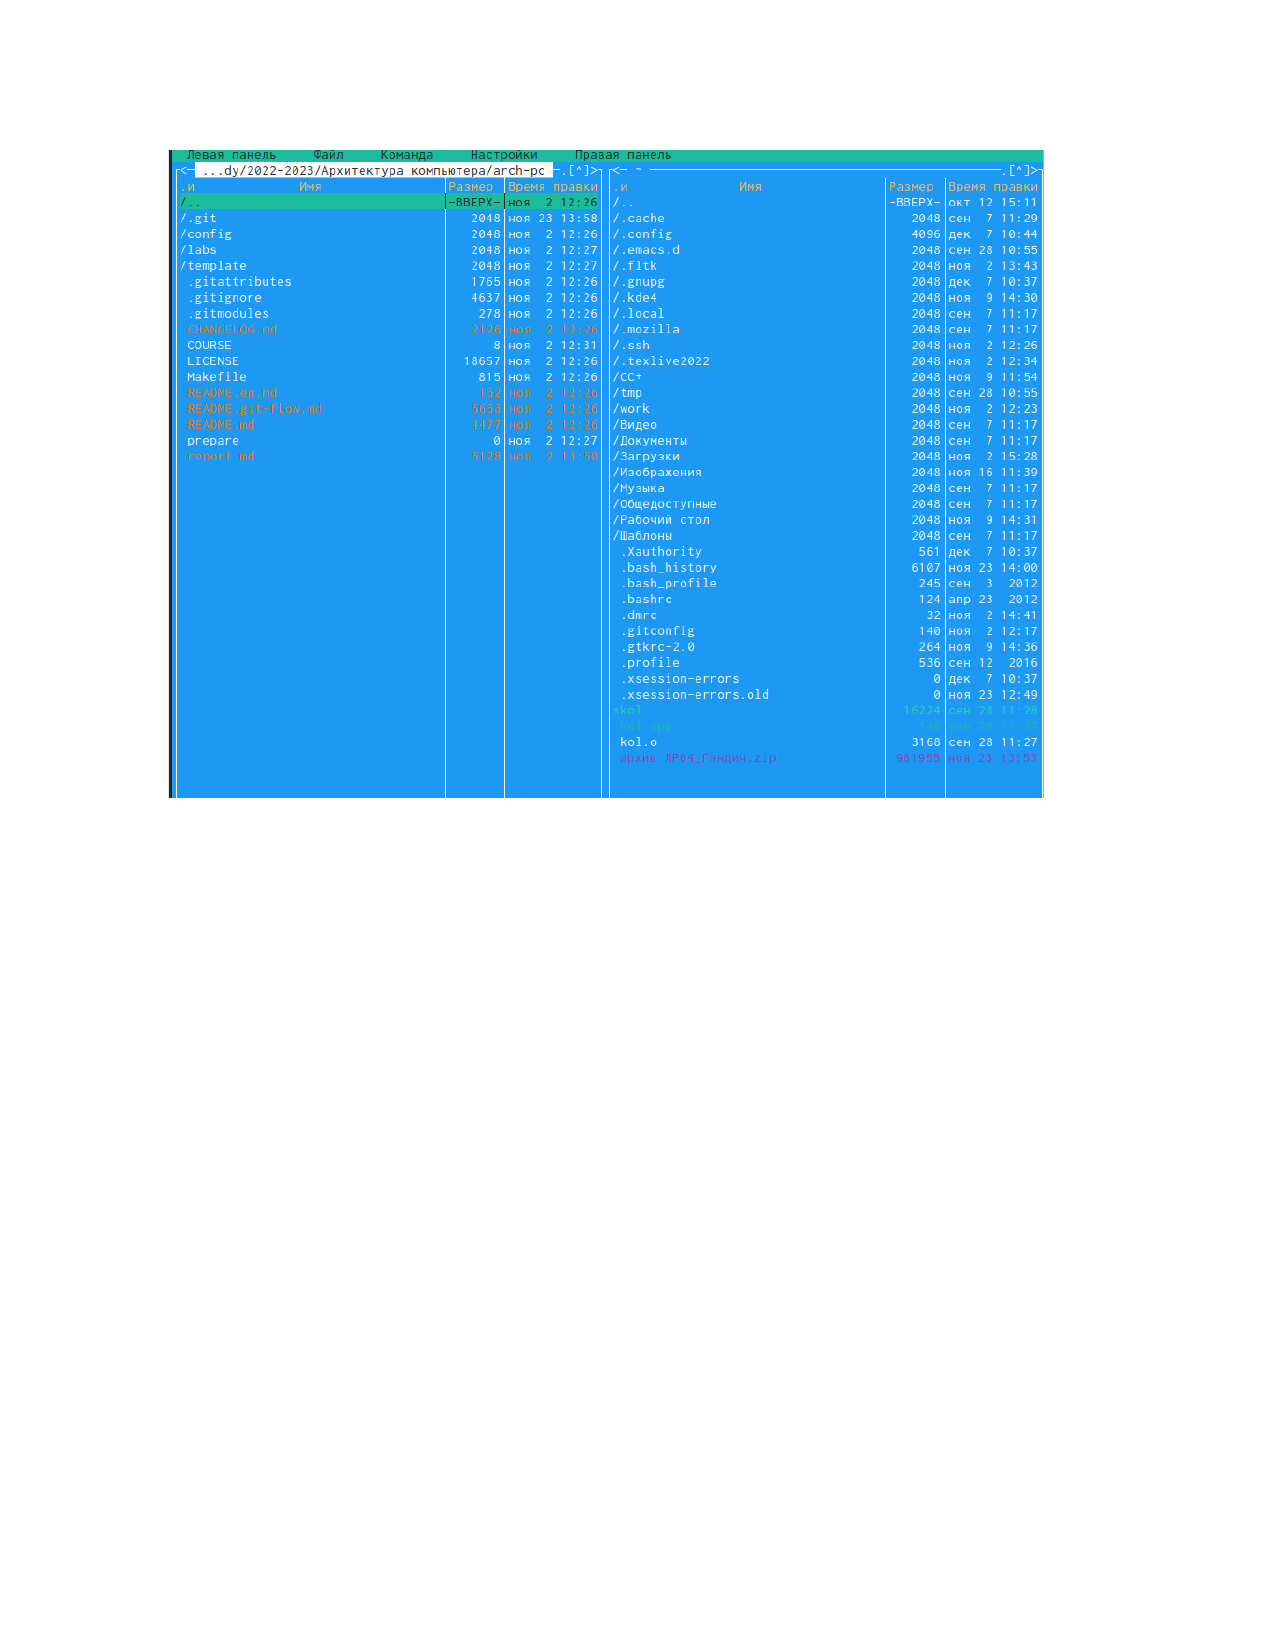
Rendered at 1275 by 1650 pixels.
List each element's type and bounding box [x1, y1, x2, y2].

picture [168, 150, 1044, 798]
